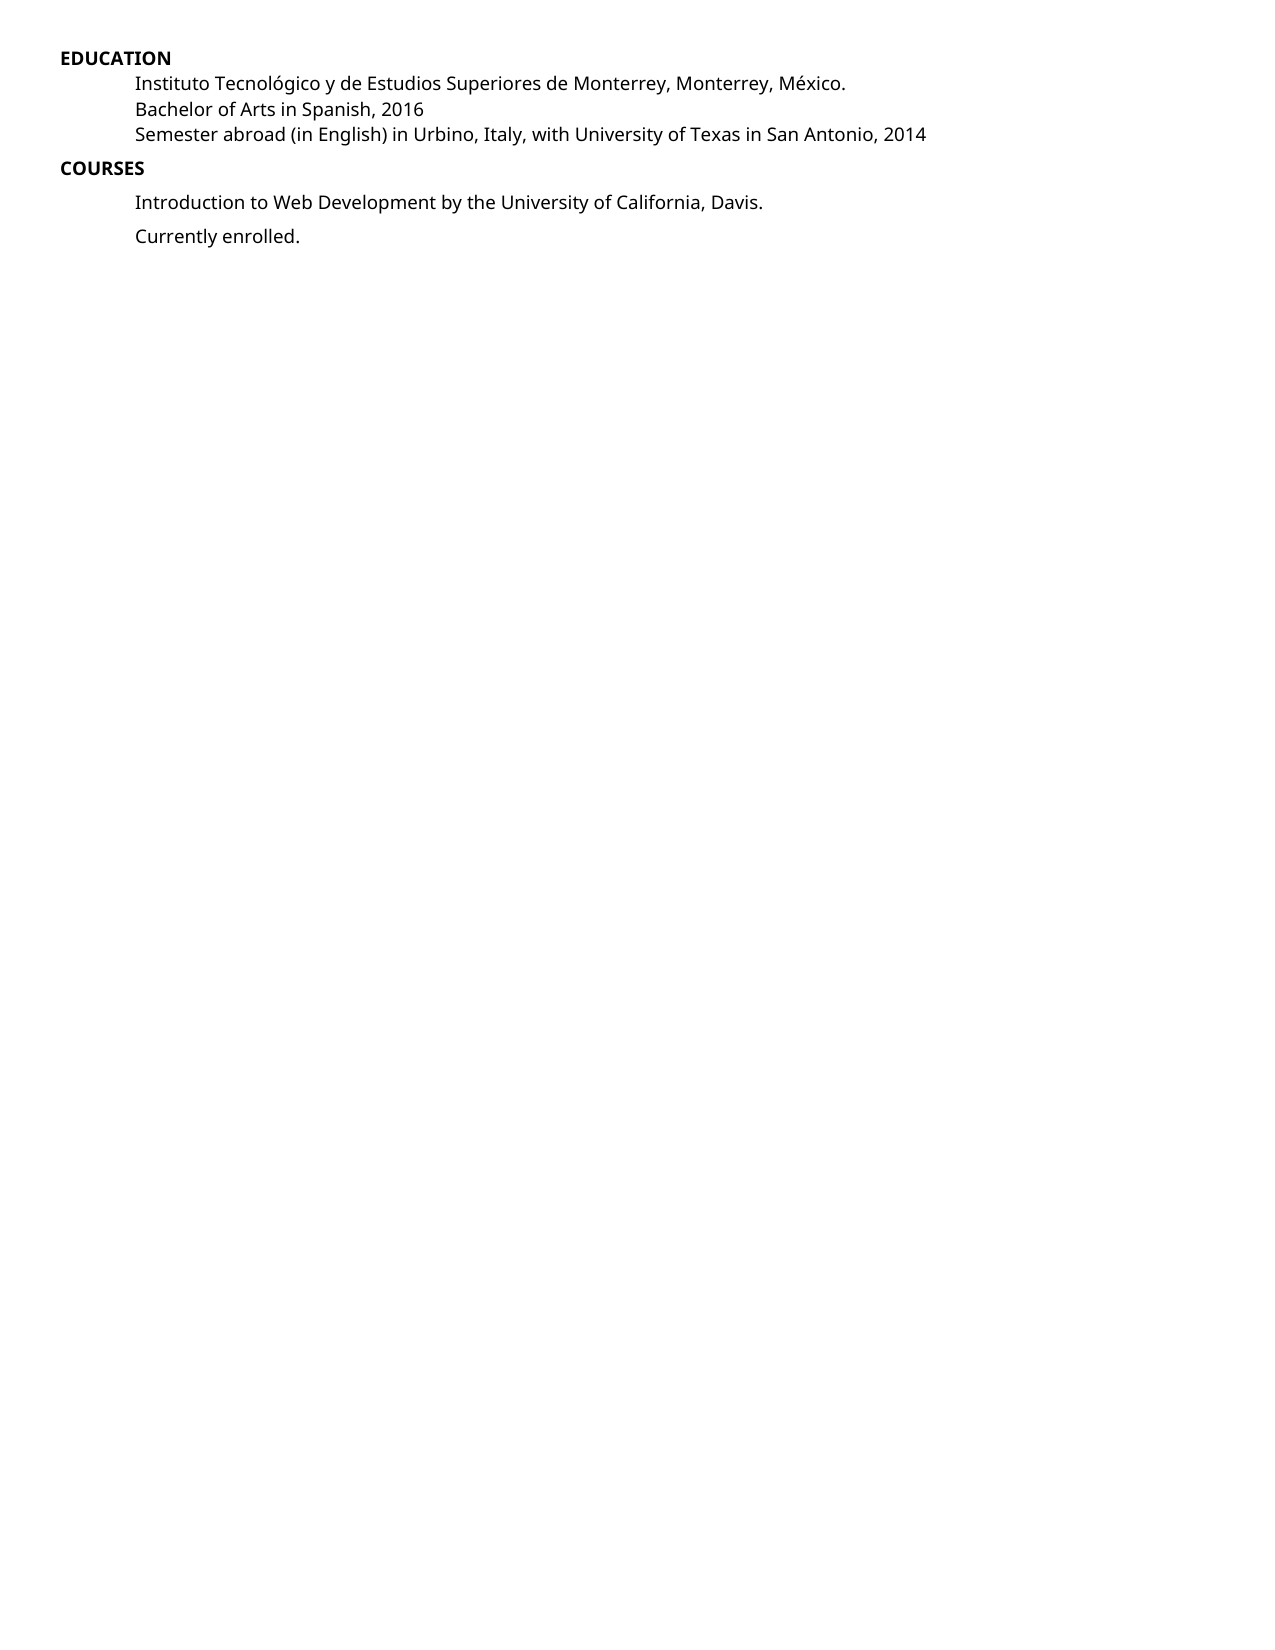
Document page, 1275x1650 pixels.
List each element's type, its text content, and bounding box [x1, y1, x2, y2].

text COURSES [60, 155, 1215, 181]
text Instituto Tecnológico y de Estudios Superiores de Monterrey, Monterrey, México. Bachelor of Arts in Spanish, 2016 Semester abroad (in English) in Urbino, Italy, with University of Texas in San Antonio, 2014 [135, 71, 1215, 147]
text EDUCATION [60, 45, 1215, 71]
text Currently enrolled. [60, 223, 1215, 249]
text Introduction to Web Development by the University of California, Davis. [60, 189, 1215, 215]
